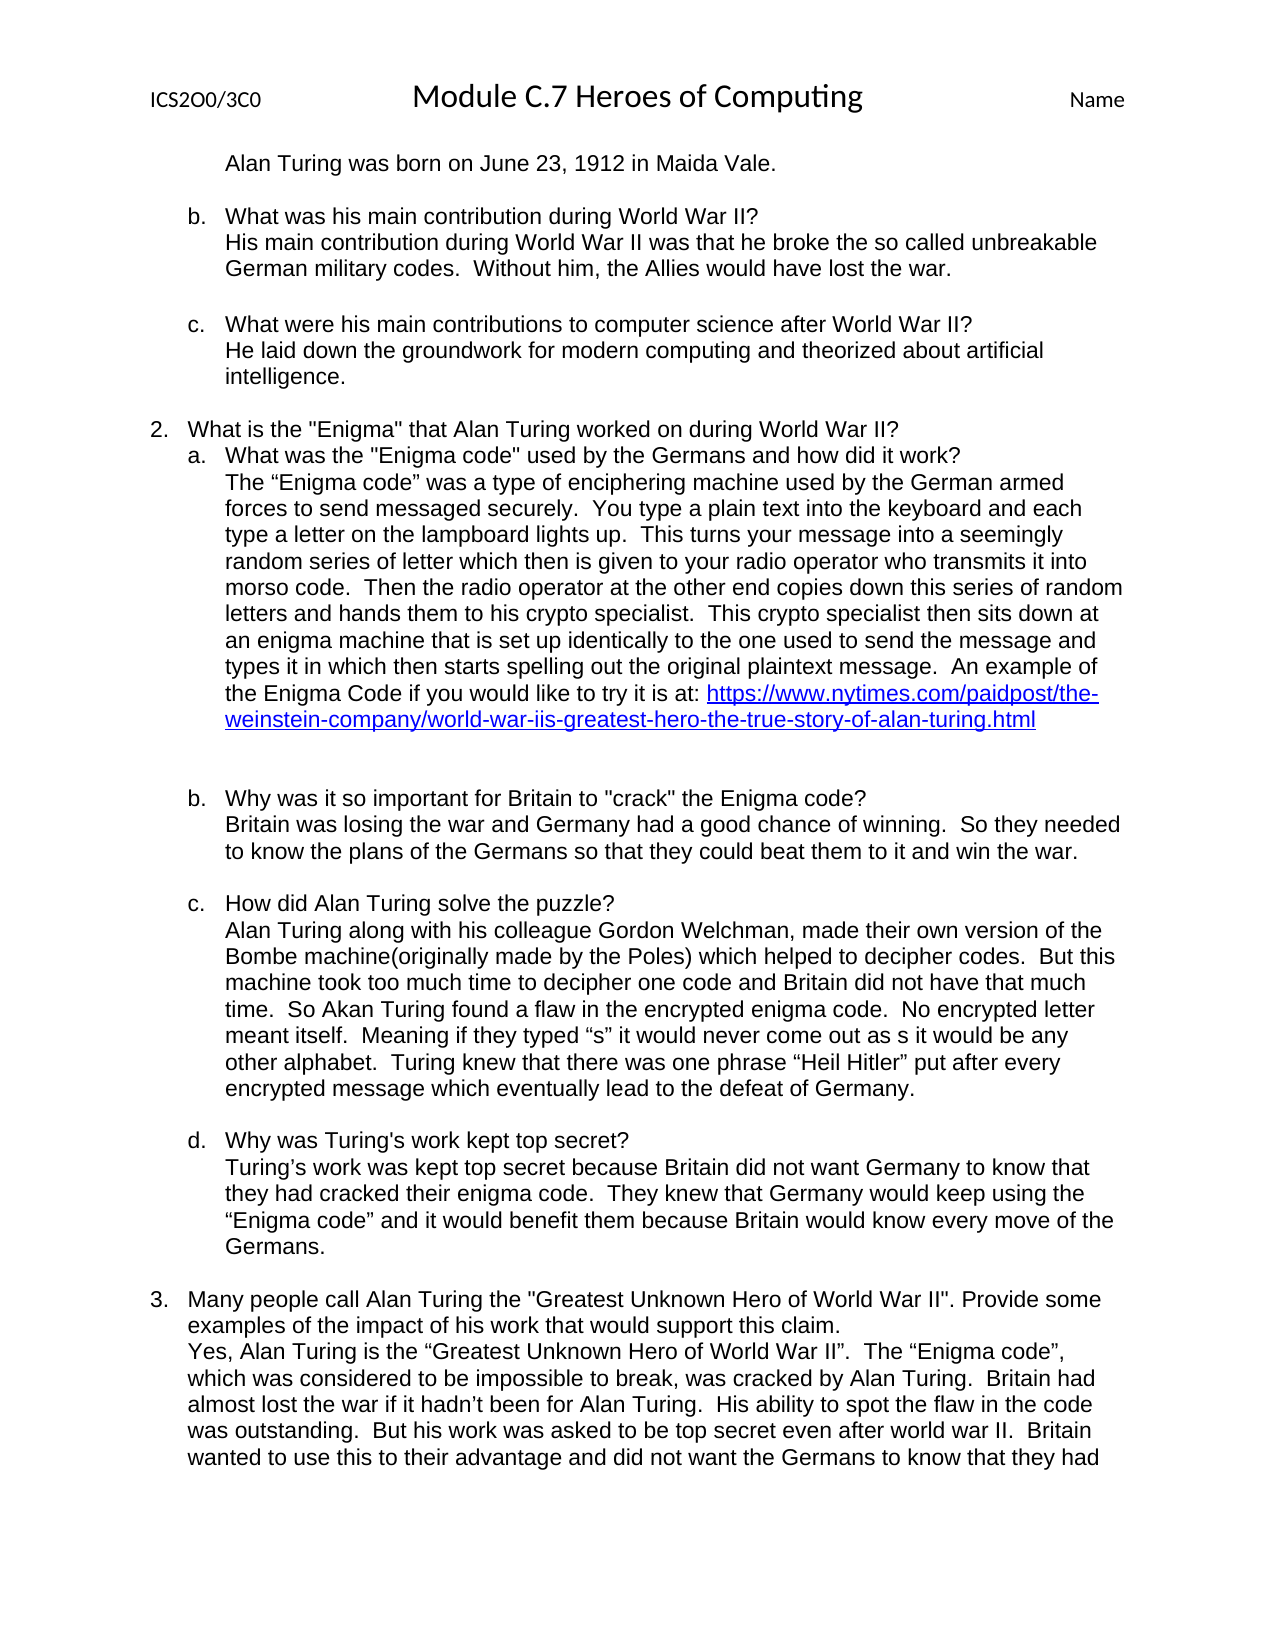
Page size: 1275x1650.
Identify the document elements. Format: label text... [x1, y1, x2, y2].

text His main contribution during World War II was that he broke the so called unbreakable German military codes. Without him, the Allies would have lost the war. [225, 229, 1125, 282]
text Turing’s work was kept top secret because Britain did not want Germany to know that they had cracked their enigma code. They knew that Germany would keep using the “Enigma code” and it would benefit them because Britain would know every move of the Germans. [225, 1154, 1125, 1259]
list Why was Turing's work kept top secret? [187, 1127, 1125, 1154]
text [187, 1338, 1125, 1470]
list What were his main contributions to computer science after World War II? [187, 311, 1125, 337]
text Alan Turing along with his colleague Gordon Welchman, made their own version of the Bombe machine(originally made by the Poles) which helped to decipher codes. But this machine took too much time to decipher one code and Britain did not have that much time. So Akan Turing found a flaw in the encrypted enigma code. No encrypted letter meant itself. Meaning if they typed “s” it would never come out as s it would be any other alphabet. Turing knew that there was one phrase “Heil Hitler” put after every encrypted message which eventually lead to the defeat of Germany. [225, 917, 1125, 1101]
text Alan Turing was born on June 23, 1912 in Maida Vale. [225, 150, 1125, 176]
text He laid down the groundwork for modern computing and theorized about artificial intelligence. [225, 337, 1125, 389]
list How did Alan Turing solve the puzzle? [187, 890, 1125, 917]
list Why was it so important for Britain to "crack" the Enigma code? [187, 785, 1125, 811]
text The “Enigma code” was a type of enciphering machine used by the German armed forces to send messaged securely. You type a plain text into the keyboard and each type a letter on the lampboard lights up. This turns your message into a seemingly random series of letter which then is given to your radio operator who transmits it into morso code. Then the radio operator at the other end copies down this series of random letters and hands them to his crypto specialist. This crypto specialist then sits down at an enigma machine that is set up identically to the one used to send the message and types it in which then starts spelling out the original plaintext message. An example of the Enigma Code if you would like to try it is at: https://www.nytimes.com/paidpost/the-weinstein-company/world-war-iis-greatest-hero-the-true-story-of-alan-turing.html [225, 469, 1125, 732]
list Many people call Alan Turing the "Greatest Unknown Hero of World War II". Provide some examples of the impact of his work that would support this claim. [150, 1286, 1125, 1338]
text Britain was losing the war and Germany had a good chance of winning. So they needed to know the plans of the Germans so that they could beat them to it and win the war. [225, 811, 1125, 864]
list What is the "Enigma" that Alan Turing worked on during World War II? [150, 416, 1125, 442]
list What was his main contribution during World War II? [187, 203, 1125, 229]
list What was the "Enigma code" used by the Germans and how did it work? [187, 442, 1125, 469]
